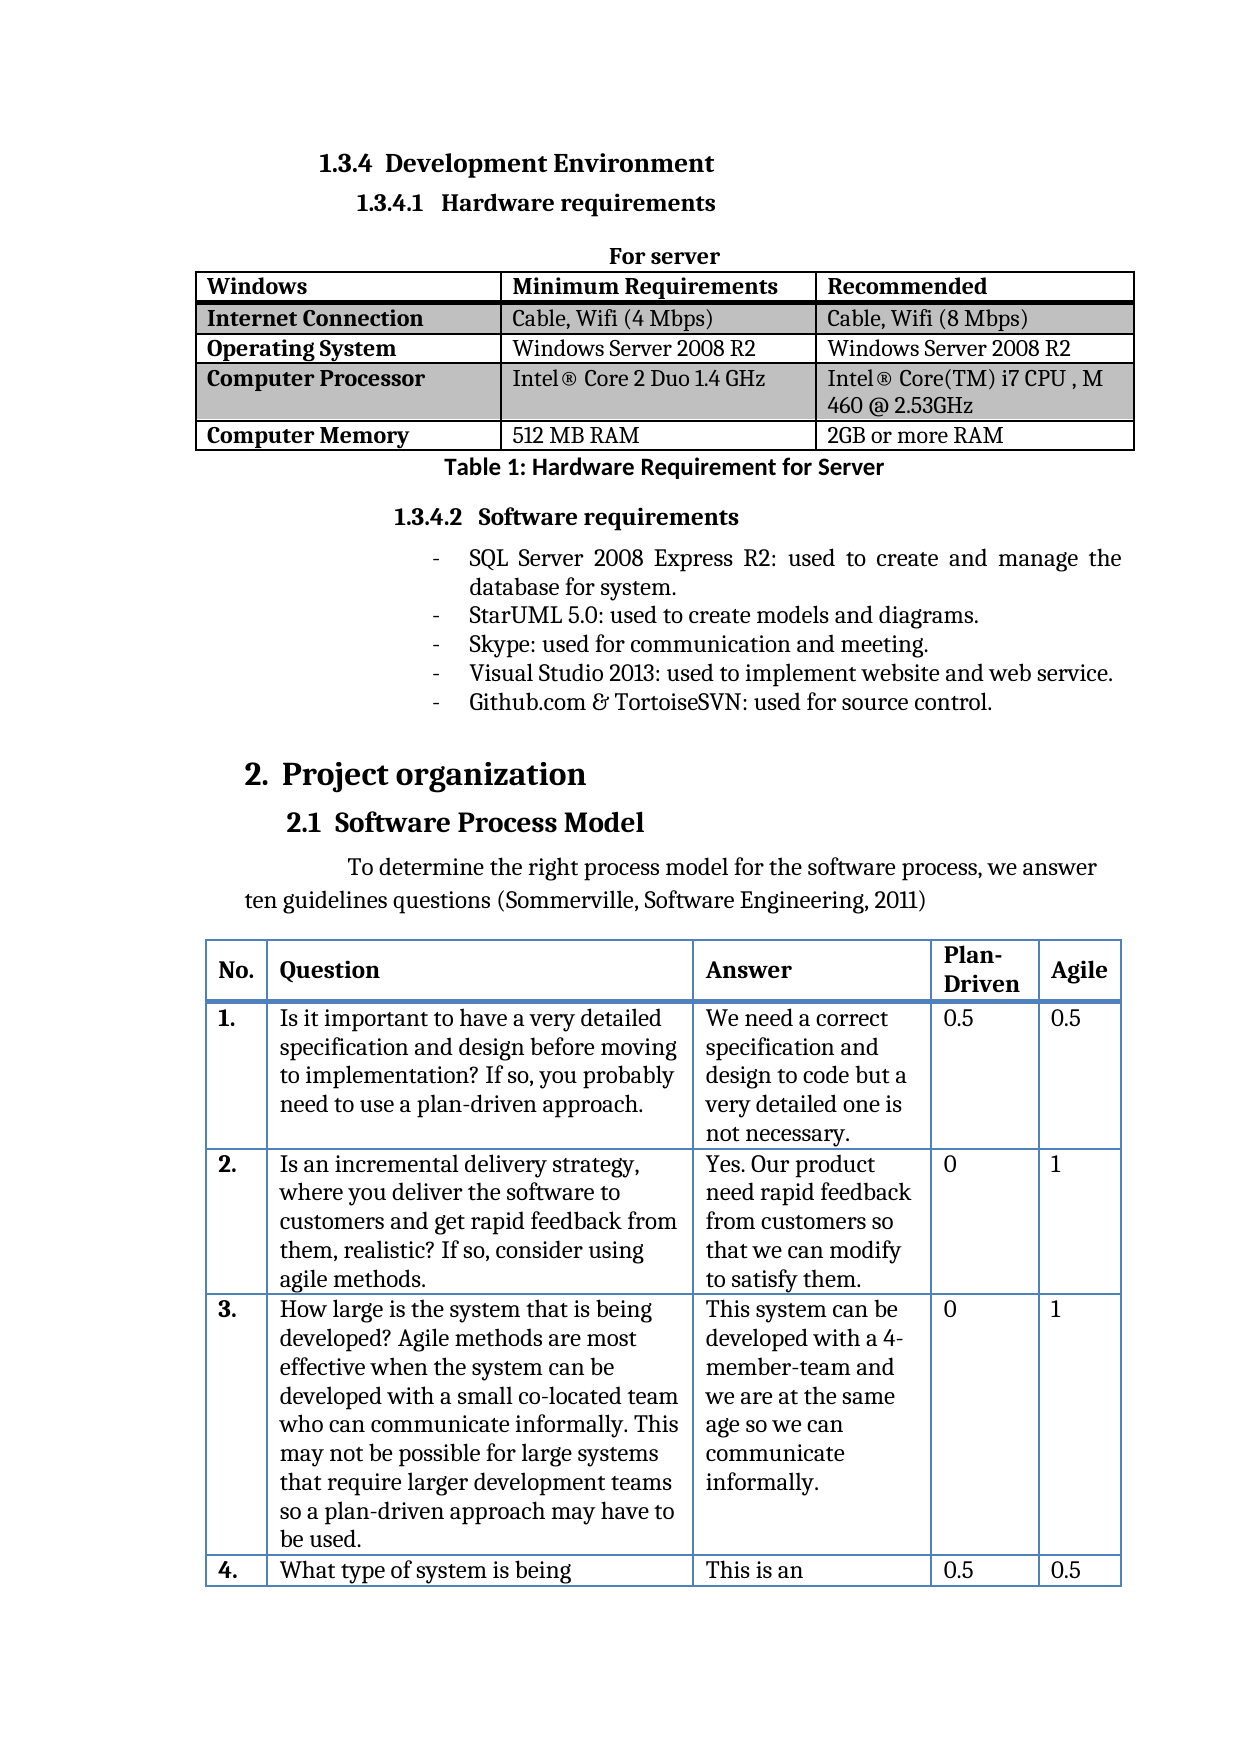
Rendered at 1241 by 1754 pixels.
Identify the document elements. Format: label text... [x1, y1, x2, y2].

subtitle Software Process Model [286, 806, 1122, 840]
table_cell Windows Server 2008 R2 [502, 335, 815, 362]
table_header Answer [694, 941, 930, 999]
table_cell Is an incremental delivery strategy, where you deliver the software to customers and get rapid feedback from them, realistic? If so, consider using agile methods. [268, 1150, 692, 1293]
table_cell 0 [932, 1150, 1038, 1293]
table_header Recommended [817, 273, 1133, 300]
table_cell 4. [207, 1556, 266, 1585]
table_cell 1. [207, 1004, 266, 1147]
table_cell 2. [207, 1150, 266, 1293]
subtitle Development Environment [319, 148, 1122, 179]
table_header Agile [1040, 941, 1120, 999]
list StarUML 5.0: used to create models and diagrams. [432, 601, 1122, 630]
table_header Plan-Driven [932, 941, 1038, 999]
table_cell Internet Connection [197, 305, 500, 333]
subtitle Software requirements [394, 503, 1122, 531]
table_cell 0.5 [932, 1556, 1038, 1585]
table_cell 0.5 [1040, 1004, 1120, 1147]
table_header No. [207, 941, 266, 999]
table_cell Intel® Core(TM) i7 CPU , M 460 @ 2.53GHz [817, 364, 1133, 419]
table_cell 1 [1040, 1150, 1120, 1293]
table_cell Cable, Wifi (8 Mbps) [817, 305, 1133, 333]
table_cell How large is the system that is being developed? Agile methods are most effective when the system can be developed with a small co-located team who can communicate informally. This may not be possible for large systems that require larger development teams so a plan-driven approach may have to be used. [268, 1295, 692, 1554]
table_cell 0.5 [1040, 1556, 1120, 1585]
table_cell Computer Memory [197, 422, 500, 449]
subtitle Project organization [244, 756, 1122, 794]
table_cell Intel® Core 2 Duo 1.4 GHz [502, 364, 815, 419]
table_cell 0 [932, 1295, 1038, 1554]
table_cell 0.5 [932, 1004, 1038, 1147]
list SQL Server 2008 Express R2: used to create and manage the database for system. [432, 544, 1122, 601]
table_cell Yes. Our product need rapid feedback from customers so that we can modify to satisfy them. [694, 1150, 930, 1293]
table_header Windows [197, 273, 500, 300]
table_cell Windows Server 2008 R2 [817, 335, 1133, 362]
table_cell 2GB or more RAM [817, 422, 1133, 449]
list Github.com & TortoiseSVN: used for source control. [432, 688, 1122, 716]
subtitle Hardware requirements [357, 189, 1122, 218]
text For server [207, 243, 1122, 271]
table_cell Is it important to have a very detailed specification and design before moving to implementation? If so, you probably need to use a plan-driven approach. [268, 1004, 692, 1147]
table_cell 1 [1040, 1295, 1120, 1554]
table_cell Cable, Wifi (4 Mbps) [502, 305, 815, 333]
text Table 1: Hardware Requirement for Server [207, 451, 1122, 482]
table_cell 512 MB RAM [502, 422, 815, 449]
table_cell Computer Processor [197, 364, 500, 419]
list Skype: used for communication and meeting. [432, 630, 1122, 659]
table_cell Operating System [197, 335, 500, 362]
table_cell This system can be developed with a 4-member-team and we are at the same age so we can communicate informally. [694, 1295, 930, 1554]
table_cell 3. [207, 1295, 266, 1554]
table_header Minimum Requirements [502, 273, 815, 300]
text To determine the right process model for the software process, we answer ten guidelines questions [244, 852, 1122, 914]
table_cell We need a correct specification and design to code but a very detailed one is not necessary. [694, 1004, 930, 1147]
list Visual Studio 2013: used to implement website and web service. [432, 659, 1122, 688]
table_header Question [268, 941, 692, 999]
